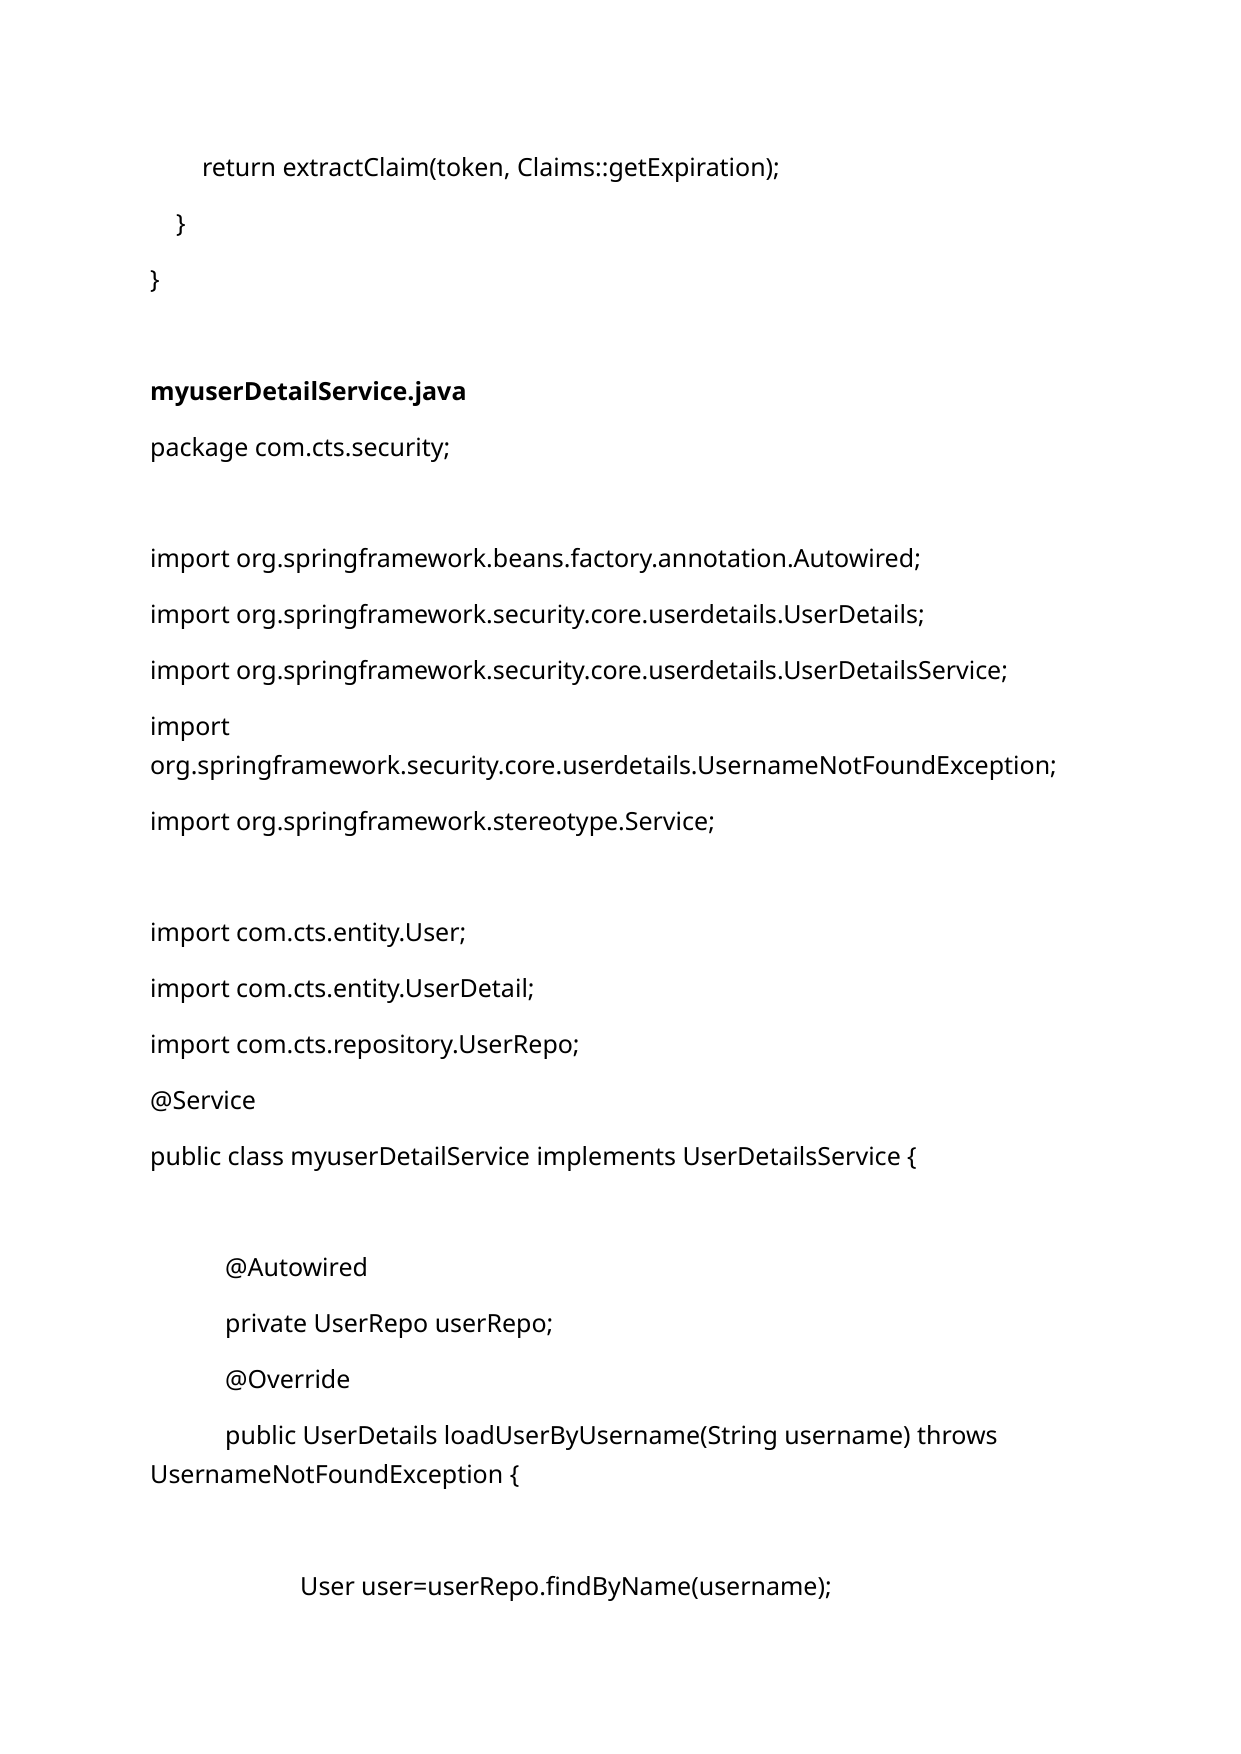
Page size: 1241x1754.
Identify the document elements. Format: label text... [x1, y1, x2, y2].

text import org.springframework.security.core.userdetails.UserDetailsService; [150, 652, 1090, 687]
text myuserDetailService.java [150, 373, 1090, 407]
text public UserDetails loadUserByUsername(String username) throws UsernameNotFoundException { [150, 1417, 1090, 1491]
text import com.cts.entity.UserDetail; [150, 971, 1090, 1005]
text @Autowired [150, 1250, 1090, 1284]
text return extractClaim(token, Claims::getExpiration); [150, 150, 1090, 184]
text public class myuserDetailService implements UserDetailsService { [150, 1138, 1090, 1172]
text import org.springframework.stereotype.Service; [150, 803, 1090, 837]
text package com.cts.security; [150, 429, 1090, 463]
text @Service [150, 1082, 1090, 1117]
text User user=userRepo.findByName(username); [150, 1568, 1090, 1602]
text import com.cts.entity.User; [150, 915, 1090, 949]
text import com.cts.repository.UserRepo; [150, 1027, 1090, 1061]
text @Override [150, 1362, 1090, 1396]
text import org.springframework.security.core.userdetails.UsernameNotFoundException; [150, 708, 1090, 782]
text } [150, 262, 1090, 296]
text } [150, 206, 1090, 240]
text import org.springframework.security.core.userdetails.UserDetails; [150, 597, 1090, 631]
text private UserRepo userRepo; [150, 1306, 1090, 1340]
text import org.springframework.beans.factory.annotation.Autowired; [150, 541, 1090, 575]
